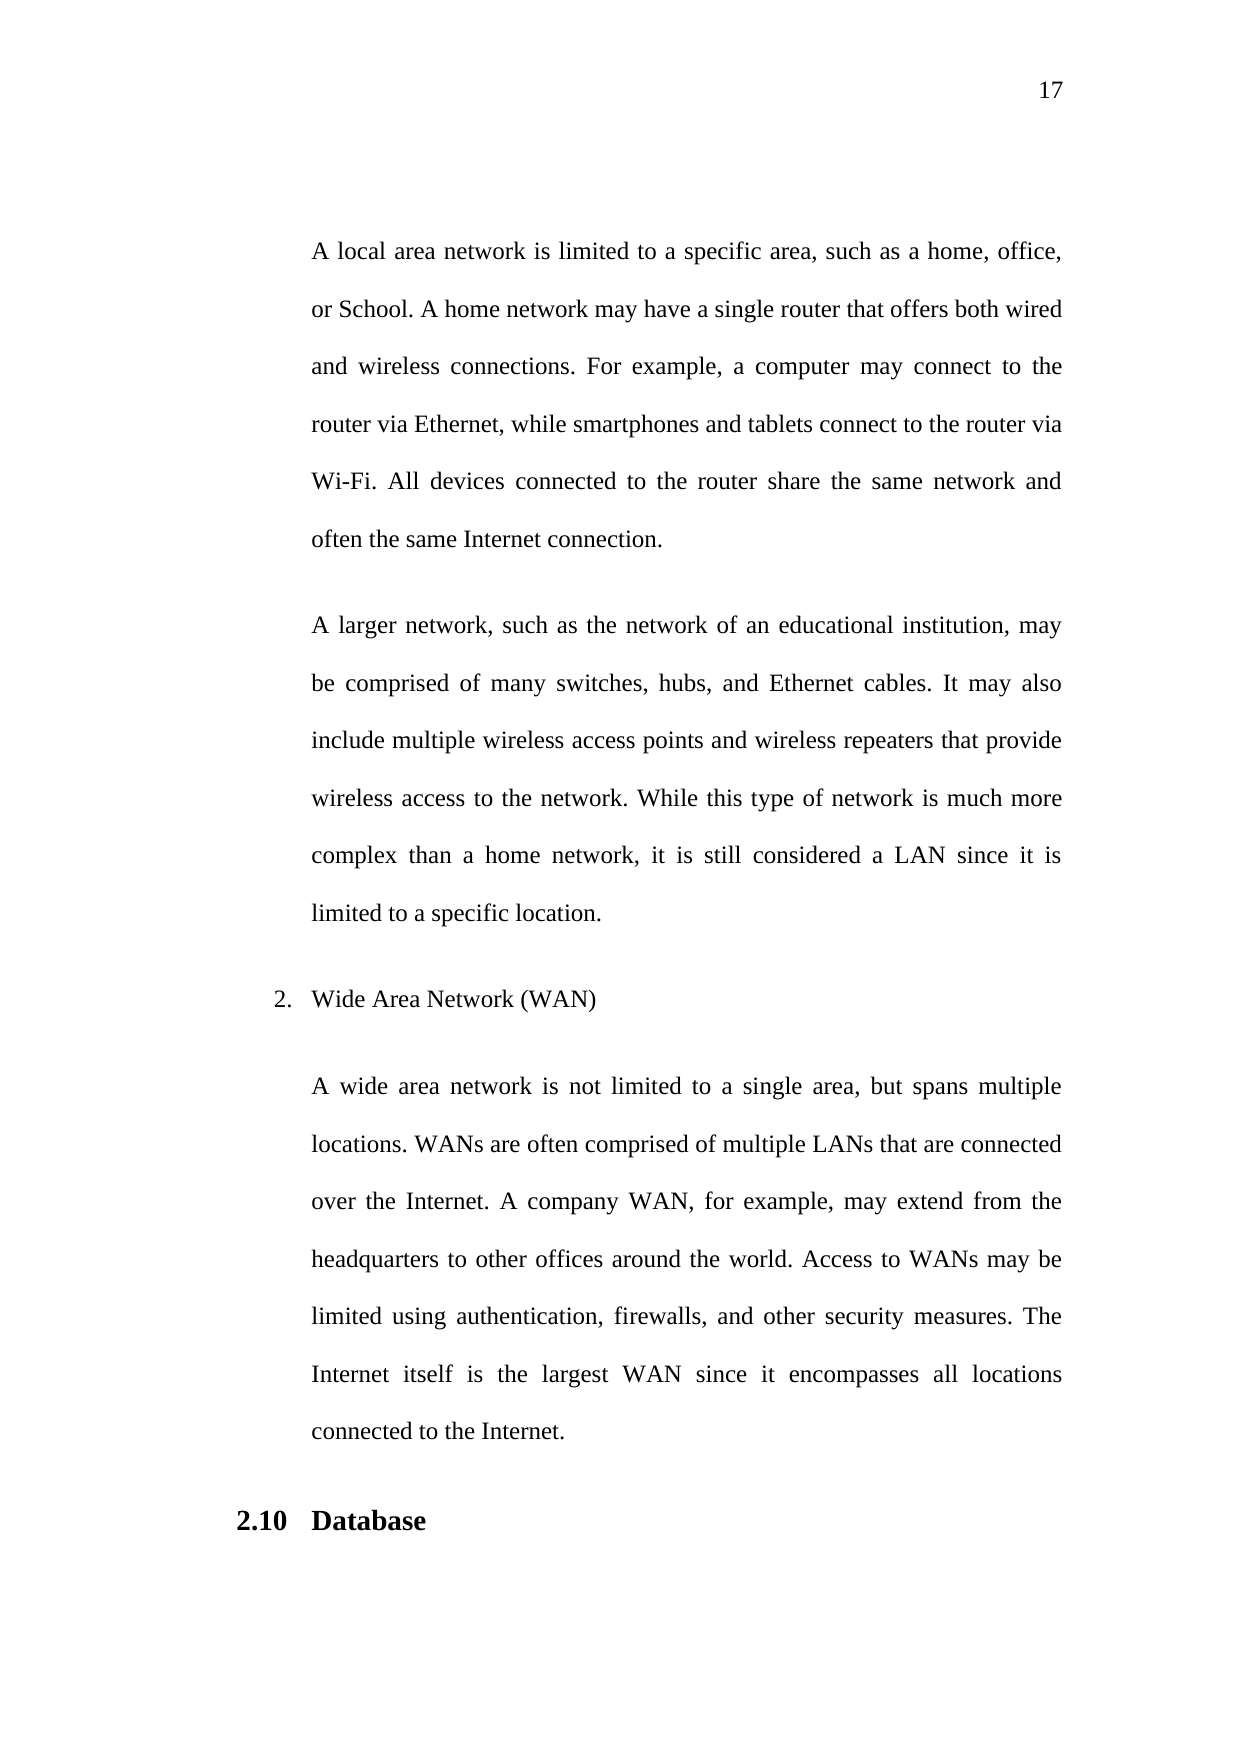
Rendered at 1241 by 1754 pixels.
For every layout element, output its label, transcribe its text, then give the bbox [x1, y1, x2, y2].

text A local area network is limited to a specific area, such as a home, office, or School. A home network may have a single router that offers both wired and wireless connections. For example, a computer may connect to the router via Ethernet, while smartphones and tablets connect to the router via Wi-Fi. All devices connected to the router share the same network and often the same Internet connection. [311, 236, 1063, 552]
text A larger network, such as the network of an educational institution, may be comprised of many switches, hubs, and Ethernet cables. It may also include multiple wireless access points and wireless repeaters that provide wireless access to the network. While this type of network is much more complex than a home network, it is still considered a LAN since it is limited to a specific location. [311, 610, 1063, 927]
list Database [236, 1503, 1063, 1536]
list Wide Area Network (WAN) [274, 984, 1063, 1013]
text A wide area network is not limited to a single area, but spans multiple locations. WANs are often comprised of multiple LANs that are connected over the Internet. A company WAN, for example, may extend from the headquarters to other offices around the world. Access to WANs may be limited using authentication, firewalls, and other security measures. The Internet itself is the largest WAN since it encompasses all locations connected to the Internet. [311, 1071, 1063, 1445]
